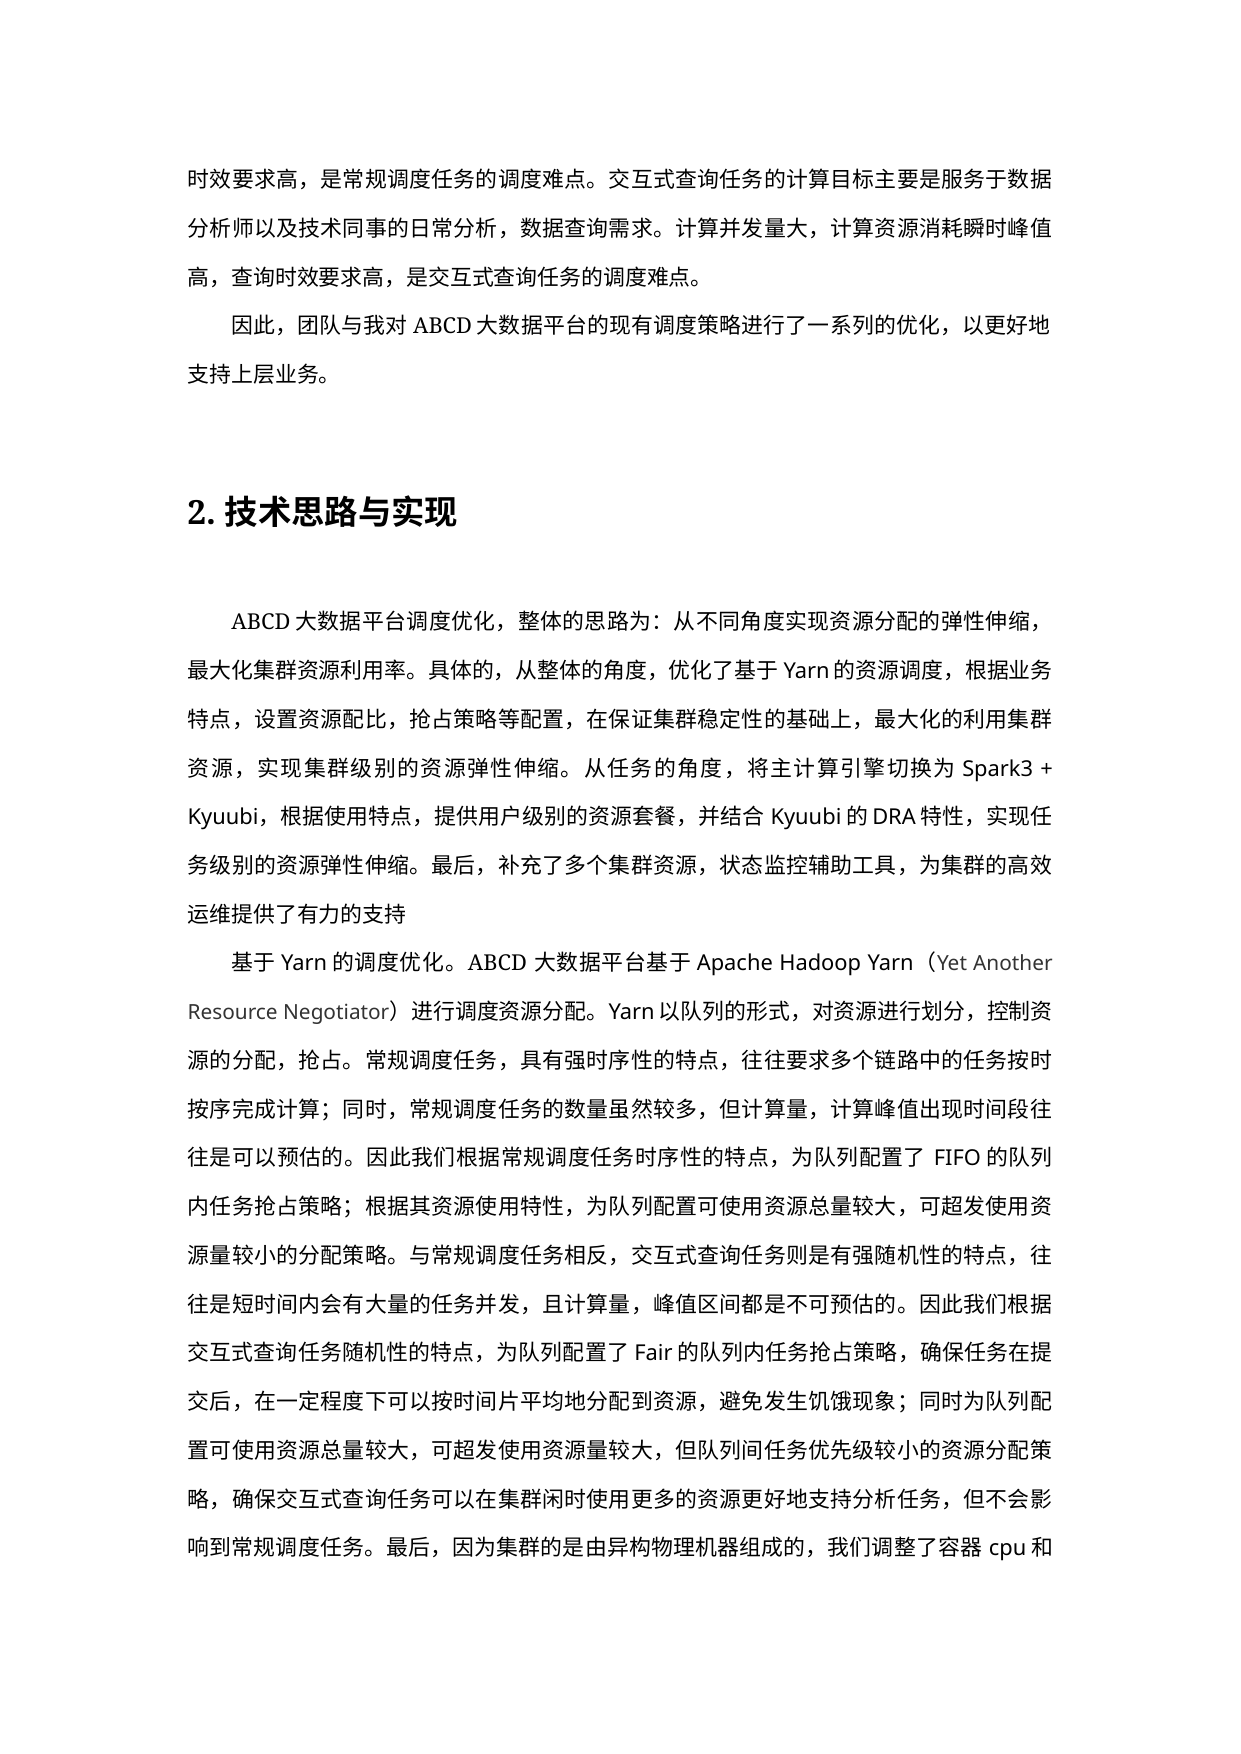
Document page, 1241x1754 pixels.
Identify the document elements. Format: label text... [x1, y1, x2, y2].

subtitle 技术思路与实现 [187, 479, 1053, 544]
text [187, 162, 1053, 292]
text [187, 945, 1053, 1562]
text 因此，团队与我对ABCD大数据平台的现有调度策略进行了一系列的优化，以更好地支持上层业务。 [187, 308, 1053, 389]
text ABCD大数据平台调度优化，整体的思路为：从不同角度实现资源分配的弹性伸缩，最大化集群资源利用率。具体的，从整体的角度，优化了基于Yarn的资源调度，根据业务特点，设置资源配比，抢占策略等配置，在保证集群稳定性的基础上，最大化的利用集群资源，实现集群级别的资源弹性伸缩。从任务的角度，将主计算引擎切换为Spark3 + Kyuubi，根据使用特点，提供用户级别的资源套餐，并结合Kyuubi的DRA特性，实现任务级别的资源弹性伸缩。最后，补充了多个集群资源，状态监控辅助工具，为集群的高效运维提供了有力的支持 [187, 604, 1053, 929]
